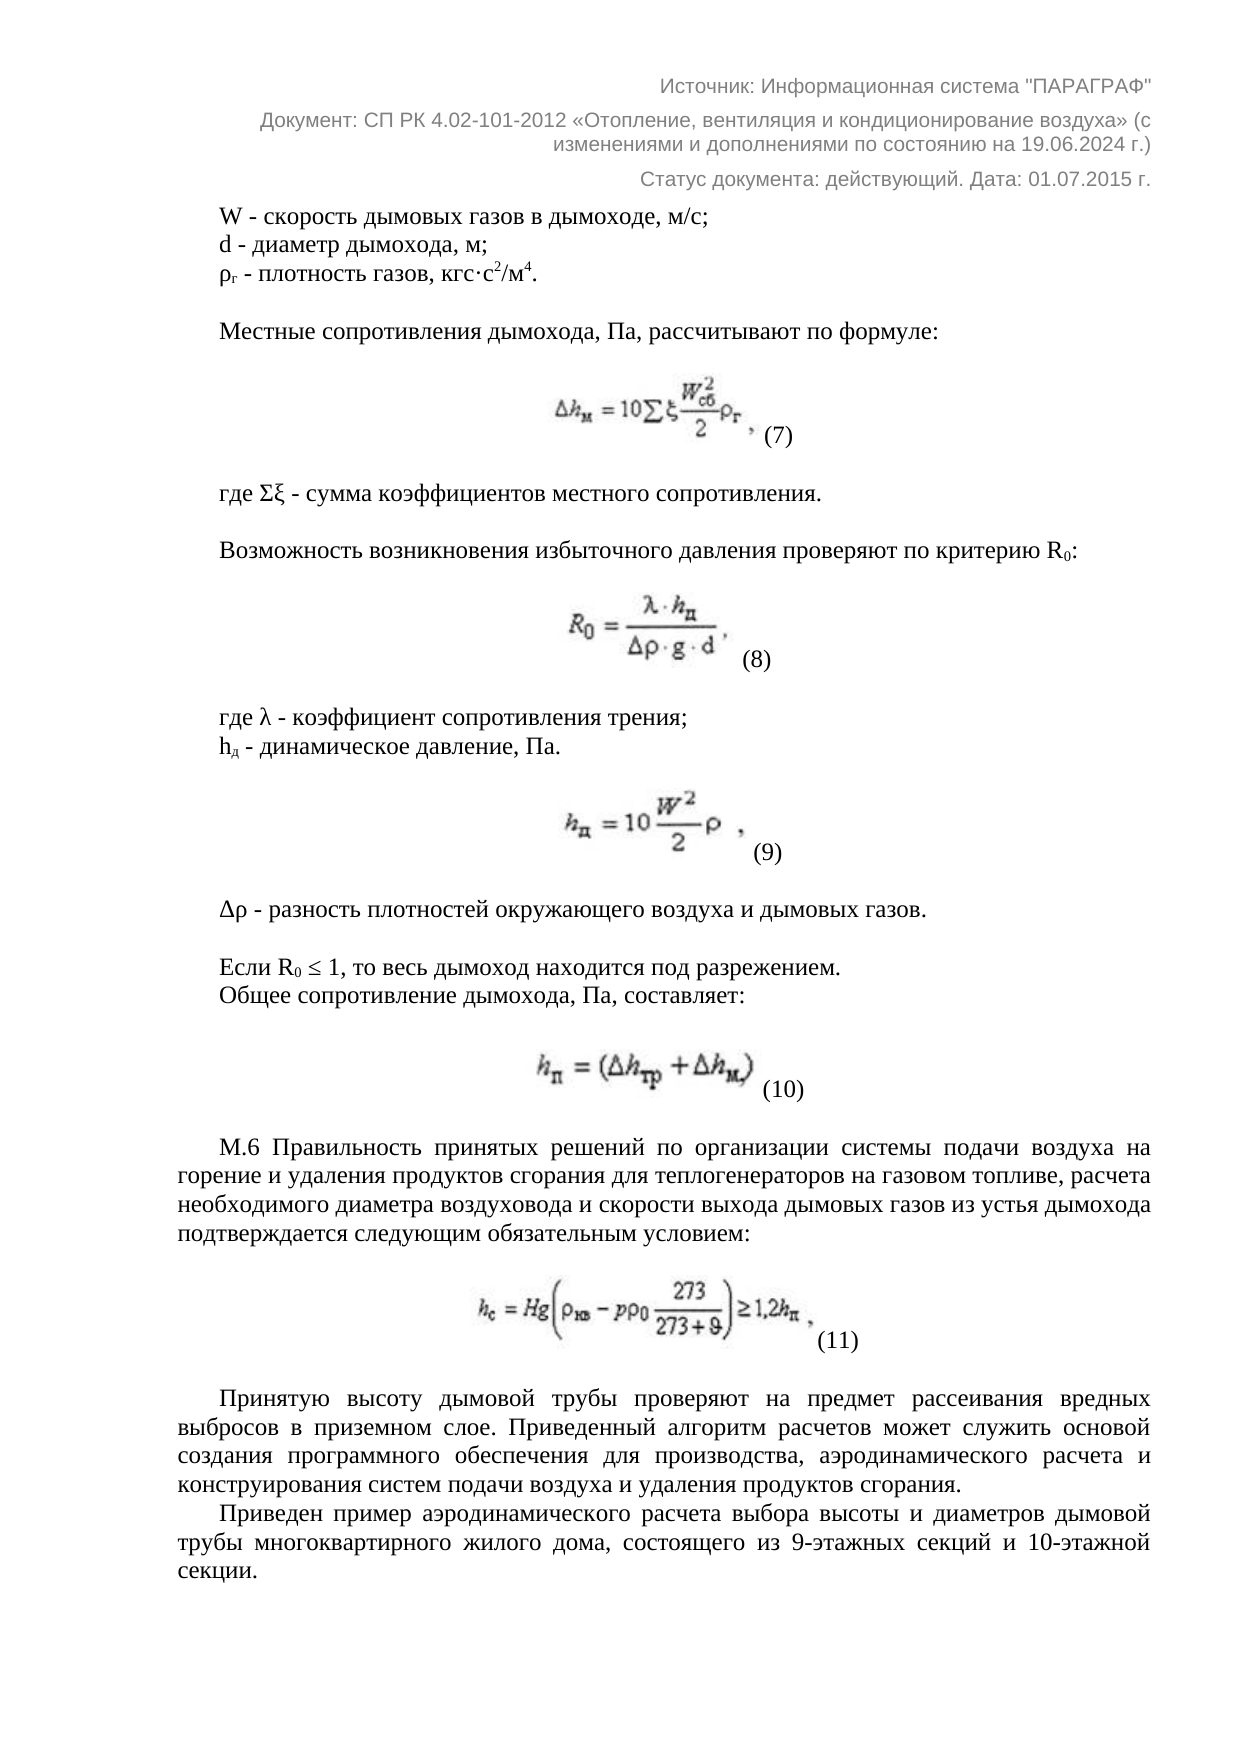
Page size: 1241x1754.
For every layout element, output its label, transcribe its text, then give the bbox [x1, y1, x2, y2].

picture [546, 788, 753, 861]
picture [557, 592, 743, 668]
picture [470, 1275, 818, 1349]
text d - диаметр дымохода, м; [177, 229, 1152, 258]
text (8) [177, 593, 1152, 673]
text Местные сопротивления дымохода, Па, рассчитывают по формуле: [177, 316, 1152, 344]
text Принятую высоту дымовой трубы проверяют на предмет рассеивания вредных выбросов в приземном слое. Приведенный алгоритм расчетов может служить основой создания программного обеспечения для производства, аэродинамического расчета и конструирования систем подачи воздуха и удаления продуктов сгорания. [177, 1383, 1152, 1498]
text һд - динамическое давление, Па. [177, 731, 1152, 759]
picture [525, 1038, 763, 1098]
text W - скорость дымовых газов в дымоходе, м/с; [177, 201, 1152, 229]
text где λ - коэффициент сопротивления трения; [177, 702, 1152, 731]
text Δρ - разность плотностей окружающего воздуха и дымовых газов. [177, 894, 1152, 923]
text Общее сопротивление дымохода, Па, составляет: [177, 981, 1152, 1009]
text (9) [177, 788, 1152, 866]
text Возможность возникновения избыточного давления проверяют по критерию R0: [177, 535, 1152, 564]
text М.6 Правильность принятых решений по организации системы подачи воздуха на горение и удаления продуктов сгорания для теплогенераторов на газовом топливе, расчета необходимого диаметра воздуховода и скорости выхода дымовых газов из устья дымохода подтверждается следующим обязательным условием: [177, 1132, 1152, 1247]
text ρг - плотность газов, кгс·с2/м4. [177, 258, 1152, 287]
text (7) [177, 373, 1152, 449]
text где Σξ - сумма коэффициентов местного сопротивления. [177, 478, 1152, 507]
picture [535, 373, 764, 444]
text (10) [177, 1038, 1152, 1103]
text Приведен пример аэродинамического расчета выбора высоты и диаметров дымовой трубы многоквартирного жилого дома, состоящего из 9-этажных секций и 10-этажной секции. [177, 1498, 1152, 1584]
text Если R0 ≤ 1, то весь дымоход находится под разрежением. [177, 952, 1152, 981]
